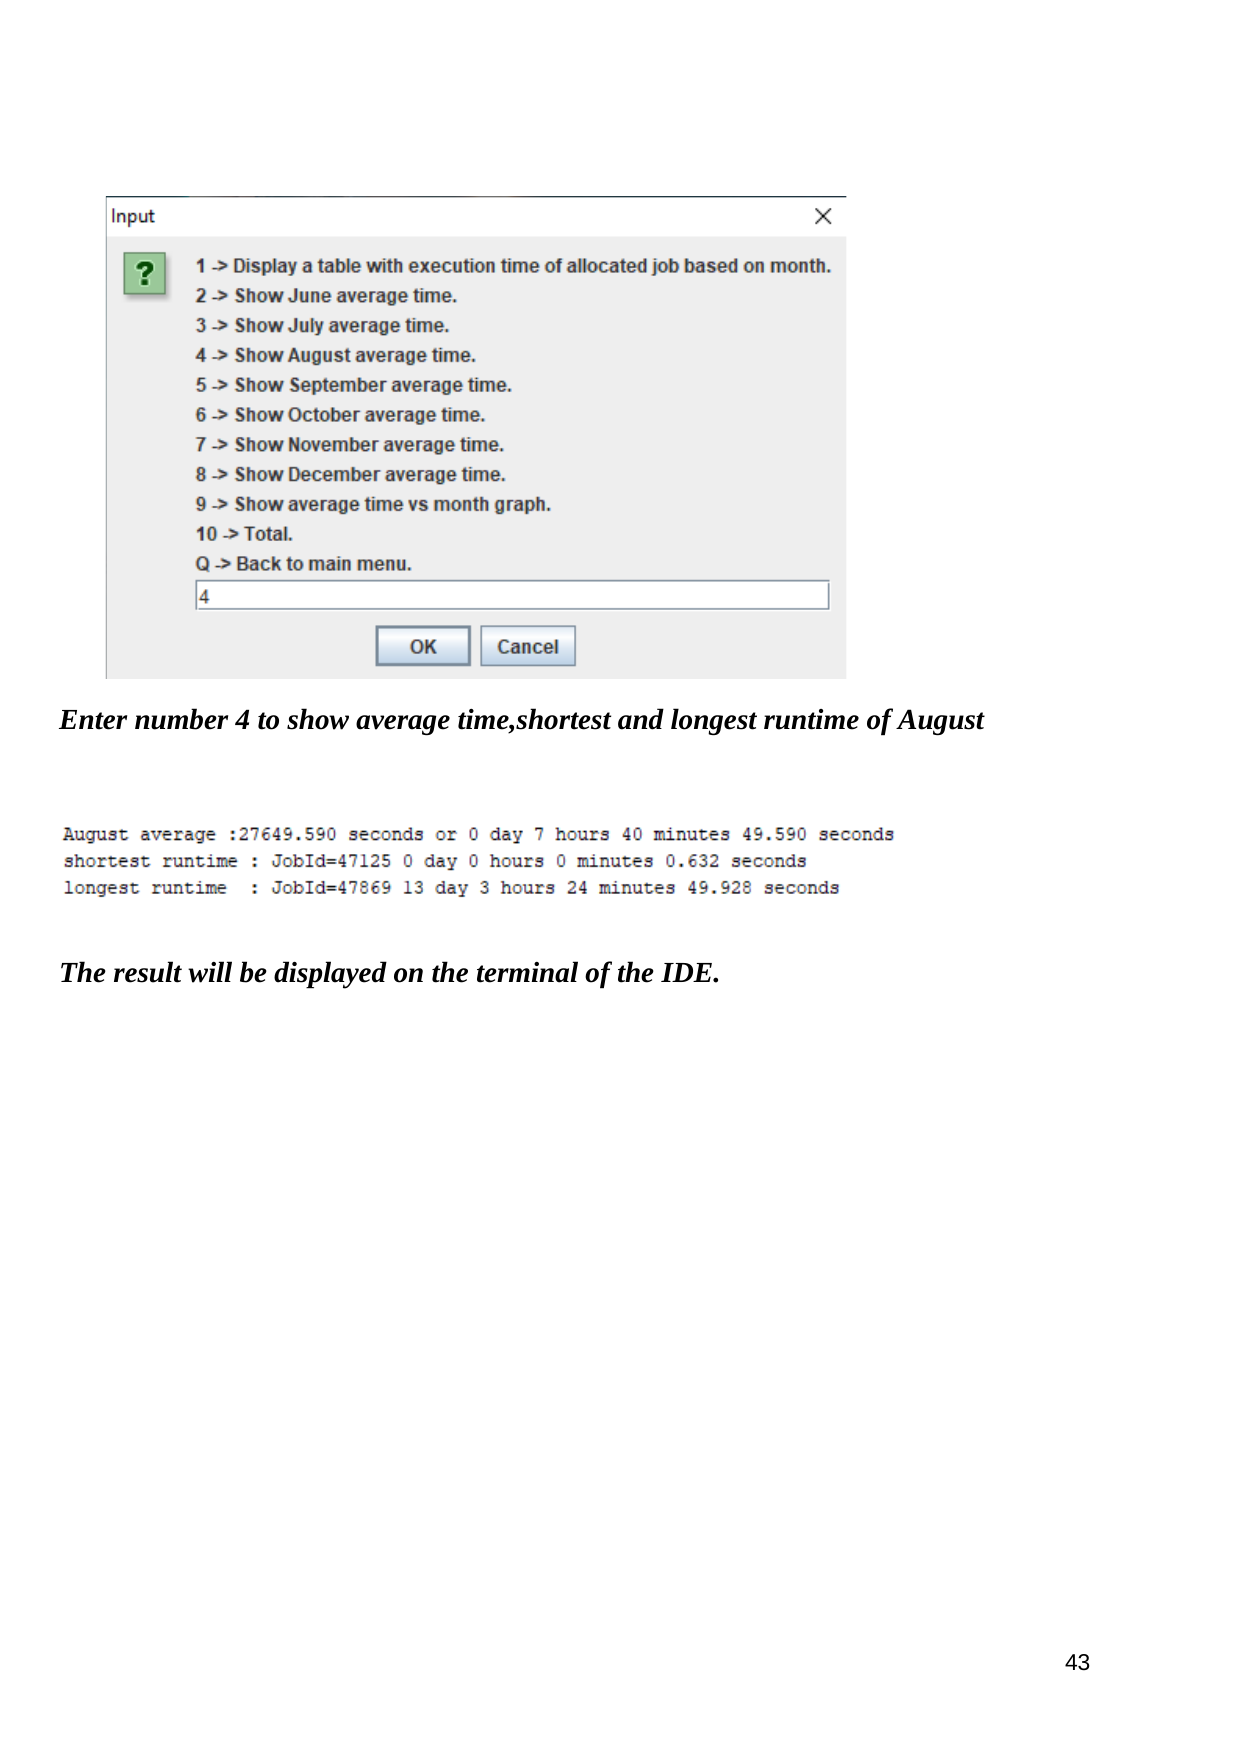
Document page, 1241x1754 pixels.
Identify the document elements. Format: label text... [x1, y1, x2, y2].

picture [48, 809, 959, 927]
picture [105, 196, 847, 679]
